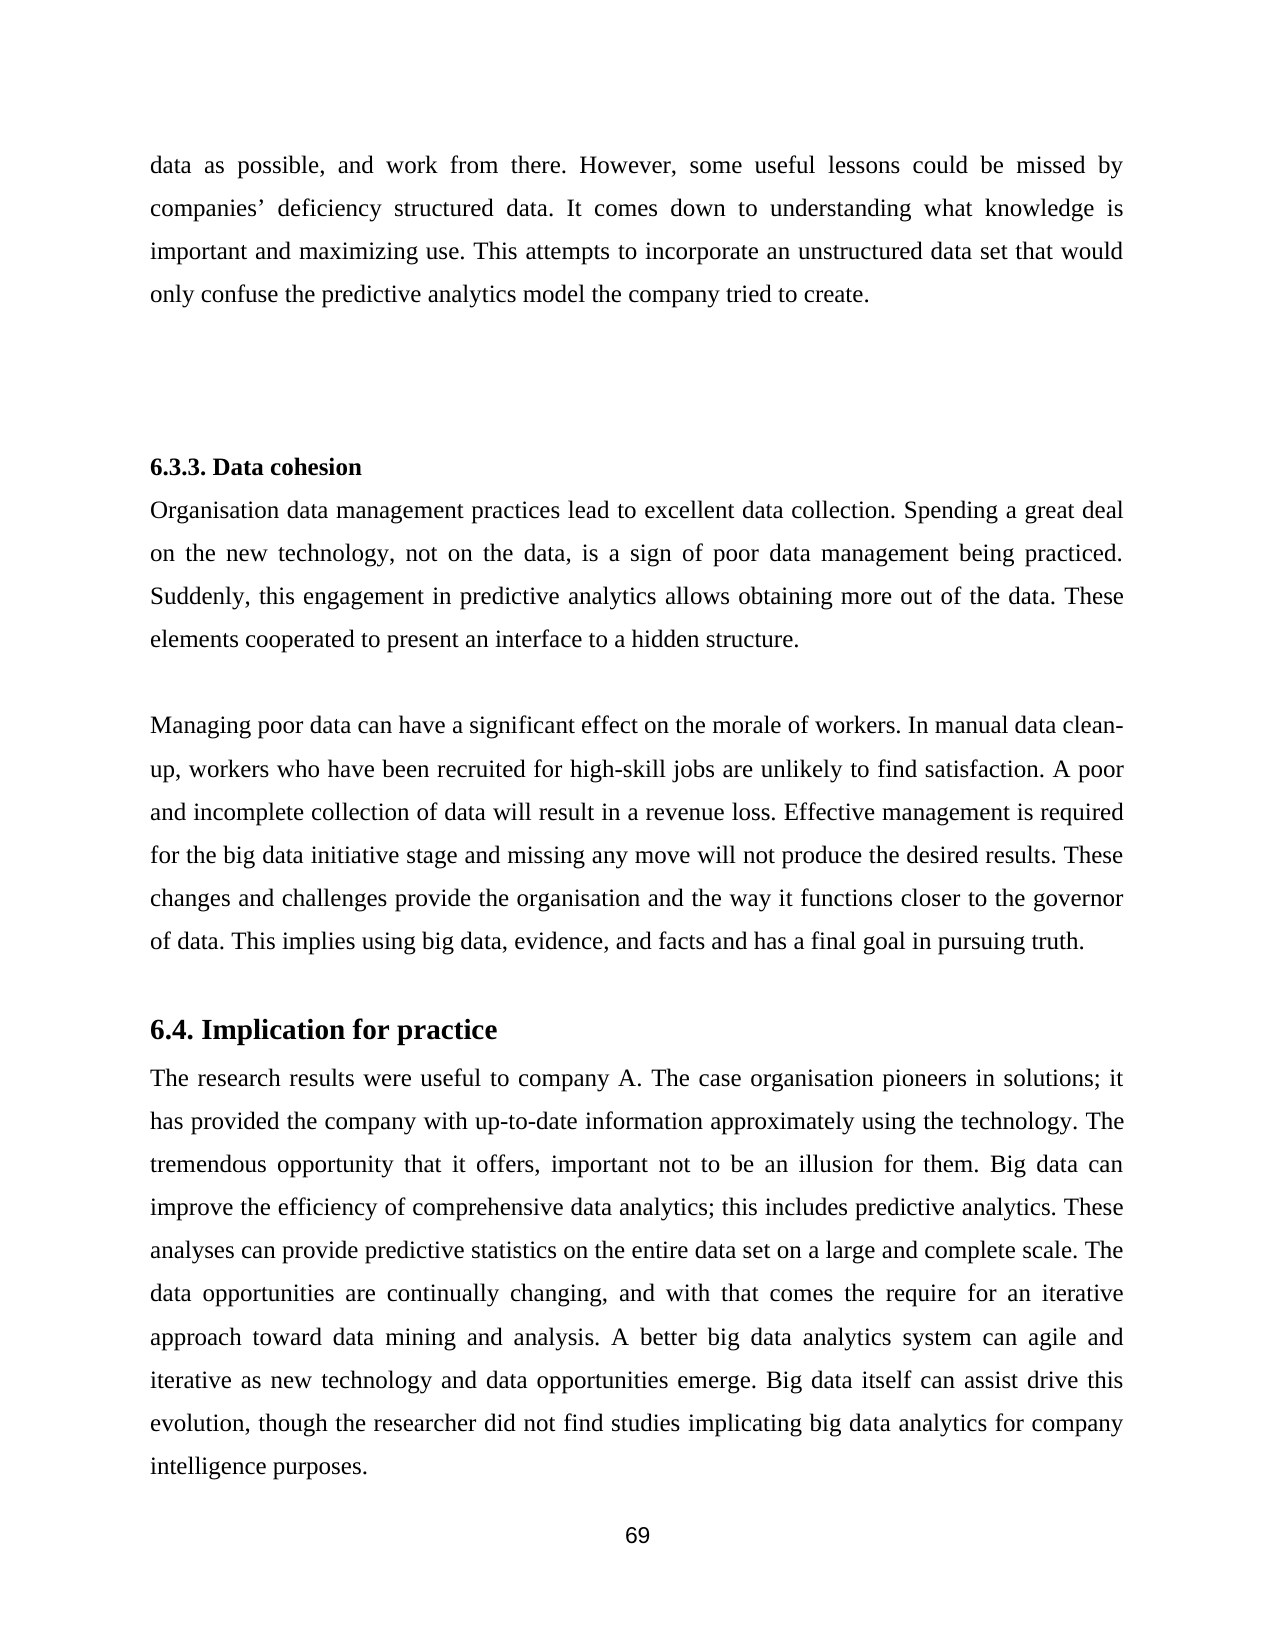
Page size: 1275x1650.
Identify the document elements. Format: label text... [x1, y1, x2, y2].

text Managing poor data can have a significant effect on the morale of workers. In manual data clean-up, workers who have been recruited for high-skill jobs are unlikely to find satisfaction. A poor and incomplete collection of data will result in a revenue loss. Effective management is required for the big data initiative stage and missing any move will not produce the desired results. These changes and challenges provide the organisation and the way it functions closer to the governor of data. This implies using big data, evidence, and facts and has a final goal in pursuing truth. [150, 711, 1125, 955]
text 6.3.3. Data cohesion [150, 452, 1125, 481]
text The research results were useful to company A. The case organisation pioneers in solutions; it has provided the company with up-to-date information approximately using the technology. The tremendous opportunity that it offers, important not to be an illusion for them. Big data can improve the efficiency of comprehensive data analytics; this includes predictive analytics. These analyses can provide predictive statistics on the entire data set on a large and complete scale. The data opportunities are continually changing, and with that comes the require for an iterative approach toward data mining and analysis. A better big data analytics system can agile and iterative as new technology and data opportunities emerge. Big data itself can assist drive this evolution, though the researcher did not find studies implicating big data analytics for company intelligence purposes. [150, 1063, 1125, 1480]
text Organisation data management practices lead to excellent data collection. Spending a great deal on the new technology, not on the data, is a sign of poor data management being practiced. Suddenly, this engagement in predictive analytics allows obtaining more out of the data. These elements cooperated to present an interface to a hidden structure. [150, 495, 1125, 653]
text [150, 150, 1125, 308]
text 6.4. Implication for practice [150, 1012, 1125, 1046]
